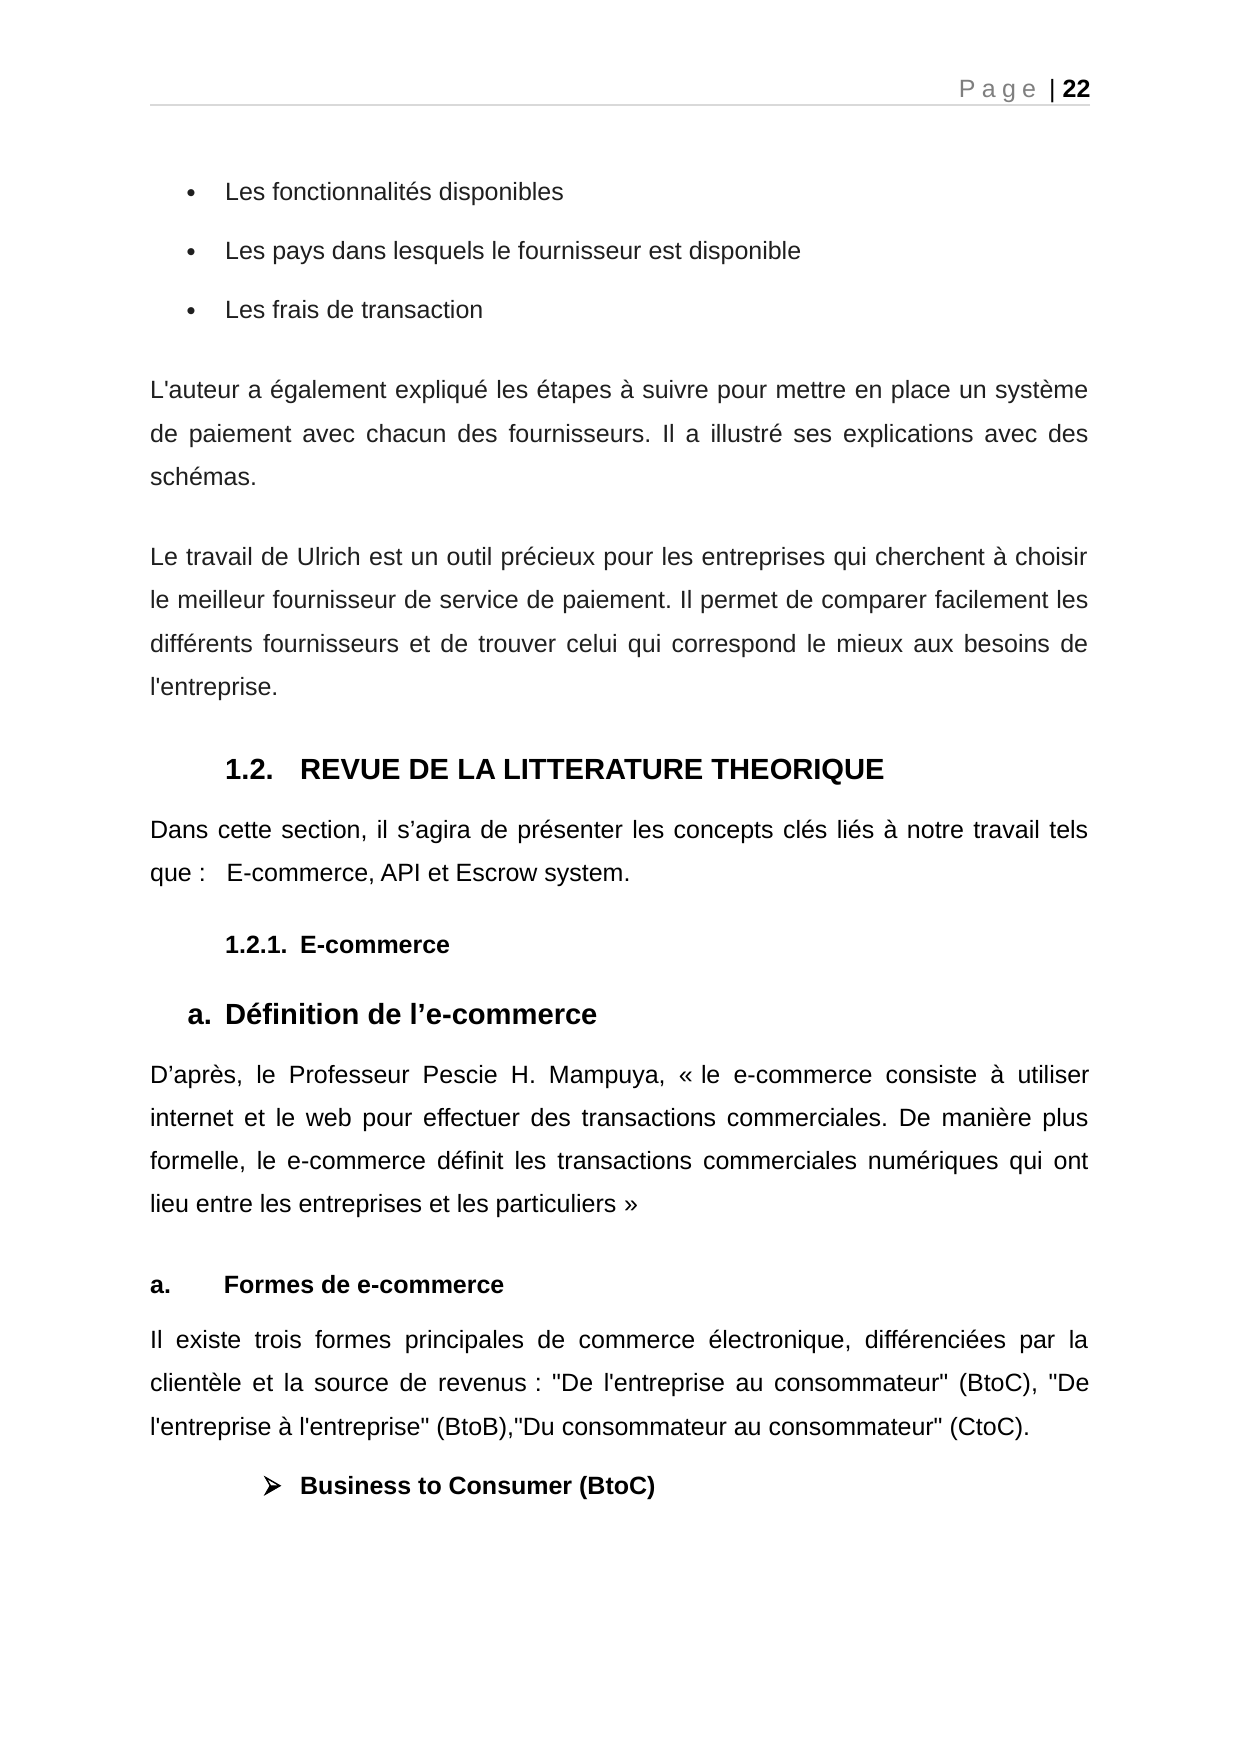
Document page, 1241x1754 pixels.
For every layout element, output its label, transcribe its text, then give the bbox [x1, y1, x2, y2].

list Définition de l’e-commerce [187, 997, 1090, 1030]
list REVUE DE LA LITTERATURE THEORIQUE [225, 752, 1090, 786]
list Les pays dans lesquels le fournisseur est disponible [187, 236, 1090, 265]
text Dans cette section, il s’agira de présenter les concepts clés liés à notre travail tels que : E-commerce, API et Escrow system. [150, 815, 1090, 887]
text Le travail de Ulrich est un outil précieux pour les entreprises qui cherchent à choisir le meilleur fournisseur de service de paiement. Il permet de comparer facilement les différents fournisseurs et de trouver celui qui correspond le mieux aux besoins de l'entreprise. [150, 542, 1090, 700]
subtitle E-commerce [225, 931, 1090, 959]
list Les frais de transaction [187, 295, 1090, 323]
list Business to Consumer (BtoC) [262, 1471, 1090, 1500]
list Les fonctionnalités disponibles [187, 177, 1090, 206]
text L'auteur a également expliqué les étapes à suivre pour mettre en place un système de paiement avec chacun des fournisseurs. Il a illustré ses explications avec des schémas. [150, 375, 1090, 490]
list Formes de e-commerce [150, 1269, 1090, 1298]
text D’après, le Professeur Pescie H. Mampuya, « le e-commerce consiste à utiliser internet et le web pour effectuer des transactions commerciales. De manière plus formelle, le e-commerce définit les transactions commerciales numériques qui ont lieu entre les entreprises et les particuliers » [150, 1059, 1090, 1218]
text Il existe trois formes principales de commerce électronique, différenciées par la clientèle et la source de revenus : "De l'entreprise au consommateur" (BtoC), "De l'entreprise à l'entreprise" (BtoB),"Du consommateur au consommateur" (CtoC). [150, 1325, 1090, 1440]
